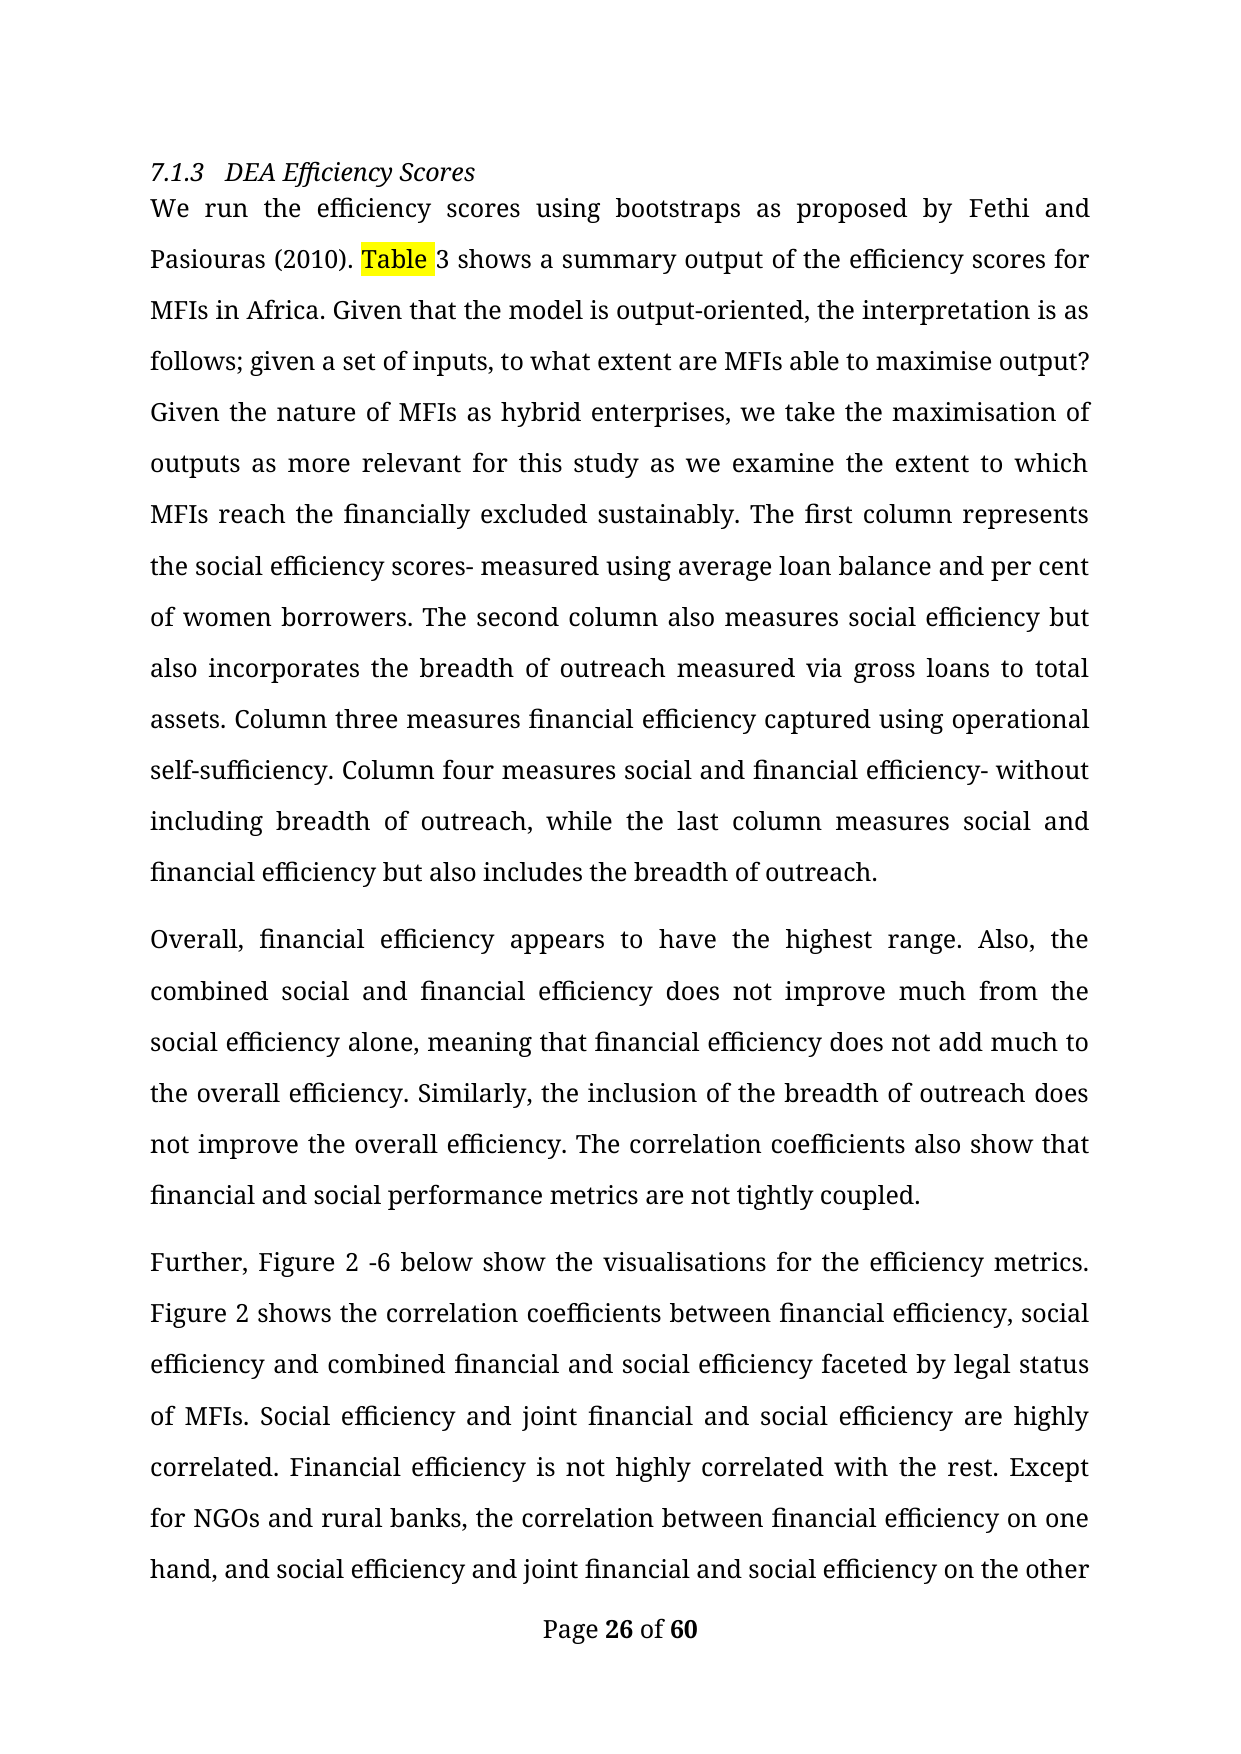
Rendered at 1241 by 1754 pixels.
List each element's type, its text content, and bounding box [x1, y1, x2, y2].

subtitle 7.1.3 DEA Efficiency Scores [150, 154, 1090, 188]
text We run the efficiency scores using bootstraps as proposed by Fethi and Pasiouras (2010). Table 3 shows a summary output of the efficiency scores for MFIs in Africa. Given that the model is output-oriented, the interpretation is as follows; given a set of inputs, to what extent are MFIs able to maximise output? Given the nature of MFIs as hybrid enterprises, we take the maximisation of outputs as more relevant for this study as we examine the extent to which MFIs reach the financially excluded sustainably. The first column represents the social efficiency scores- measured using average loan balance and per cent of women borrowers. The second column also measures social efficiency but also incorporates the breadth of outreach measured via gross loans to total assets. Column three measures financial efficiency captured using operational self-sufficiency. Column four measures social and financial efficiency- without including breadth of outreach, while the last column measures social and financial efficiency but also includes the breadth of outreach. [150, 191, 1090, 888]
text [150, 1245, 1090, 1585]
text Overall, financial efficiency appears to have the highest range. Also, the combined social and financial efficiency does not improve much from the social efficiency alone, meaning that financial efficiency does not add much to the overall efficiency. Similarly, the inclusion of the breadth of outreach does not improve the overall efficiency. The correlation coefficients also show that financial and social performance metrics are not tightly coupled. [150, 922, 1090, 1211]
